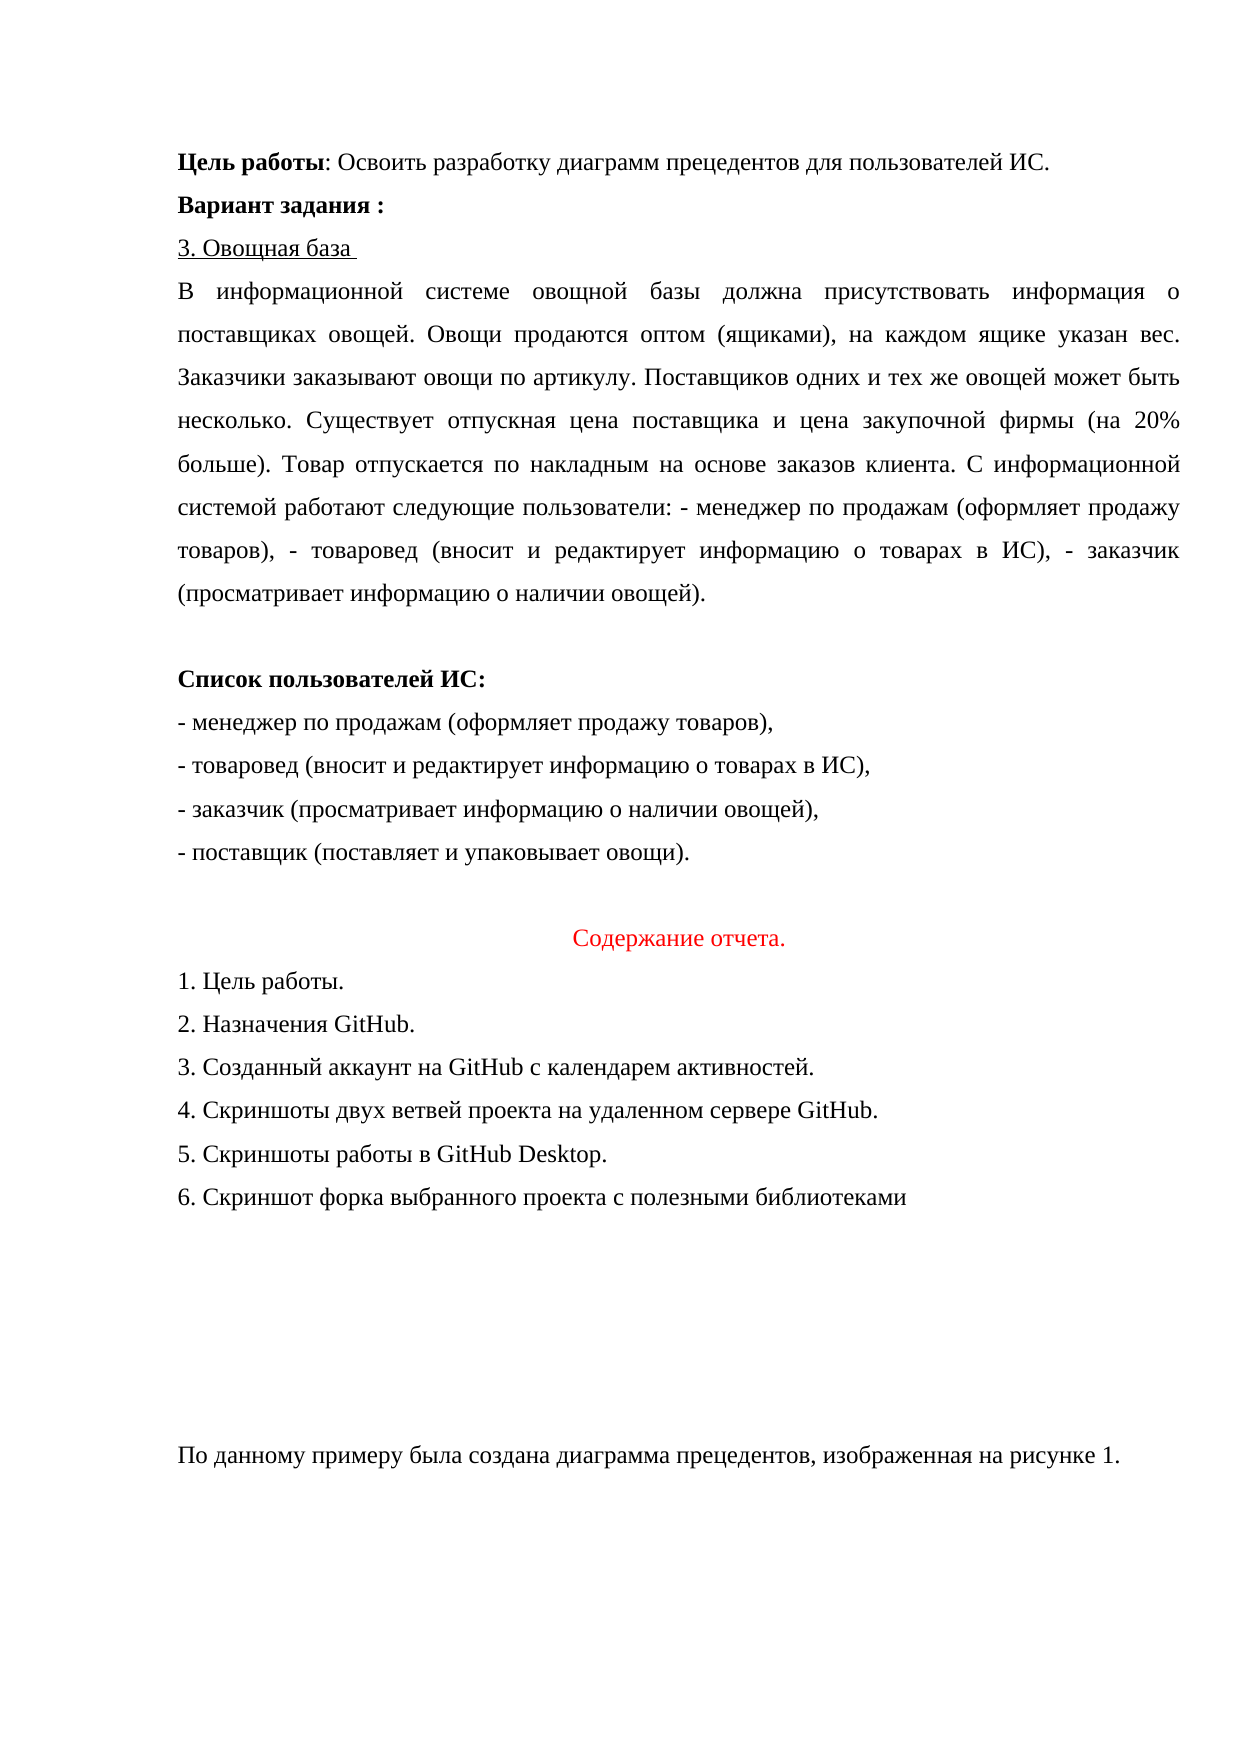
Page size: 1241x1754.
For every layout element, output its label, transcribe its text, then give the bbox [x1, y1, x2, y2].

text 2. Назначения GitHub. [177, 1009, 1181, 1038]
text 1. Цель работы. [177, 966, 1181, 995]
text 3. Овощная база [177, 233, 1181, 262]
text 6. Скриншот форка выбранного проекта с полезными библиотеками [177, 1182, 1181, 1211]
text 3. Созданный аккаунт на GitHub с календарем активностей. [177, 1052, 1181, 1081]
text - менеджер по продажам (оформляет продажу товаров), [177, 707, 1181, 736]
text Список пользователей ИС: [177, 664, 1181, 693]
text По данному примеру была создана диаграмма прецедентов, изображенная на рисунке 1. [177, 1441, 1181, 1469]
text - товаровед (вносит и редактирует информацию о товарах в ИС), [177, 751, 1181, 779]
text Содержание отчета. [177, 923, 1181, 952]
text Цель работы: Освоить разработку диаграмм прецедентов для пользователей ИС. [177, 147, 1181, 176]
text 5. Скриншоты работы в GitHub Desktop. [177, 1139, 1181, 1167]
text В информационной системе овощной базы должна присутствовать информация о поставщиках овощей. Овощи продаются оптом (ящиками), на каждом ящике указан вес. Заказчики заказывают овощи по артикулу. Поставщиков одних и тех же овощей может быть несколько. Существует отпускная цена поставщика и цена закупочной фирмы (на 20% больше). Товар отпускается по накладным на основе заказов клиента. С информационной системой работают следующие пользователи: - менеджер по продажам (оформляет продажу товаров), - товаровед (вносит и редактирует информацию о товарах в ИС), - заказчик (просматривает информацию о наличии овощей). [177, 276, 1181, 607]
text 4. Скриншоты двух ветвей проекта на удаленном сервере GitHub. [177, 1096, 1181, 1124]
text Вариант задания : [177, 190, 1181, 219]
text - заказчик (просматривает информацию о наличии овощей), [177, 794, 1181, 822]
text - поставщик (поставляет и упаковывает овощи). [177, 837, 1181, 866]
